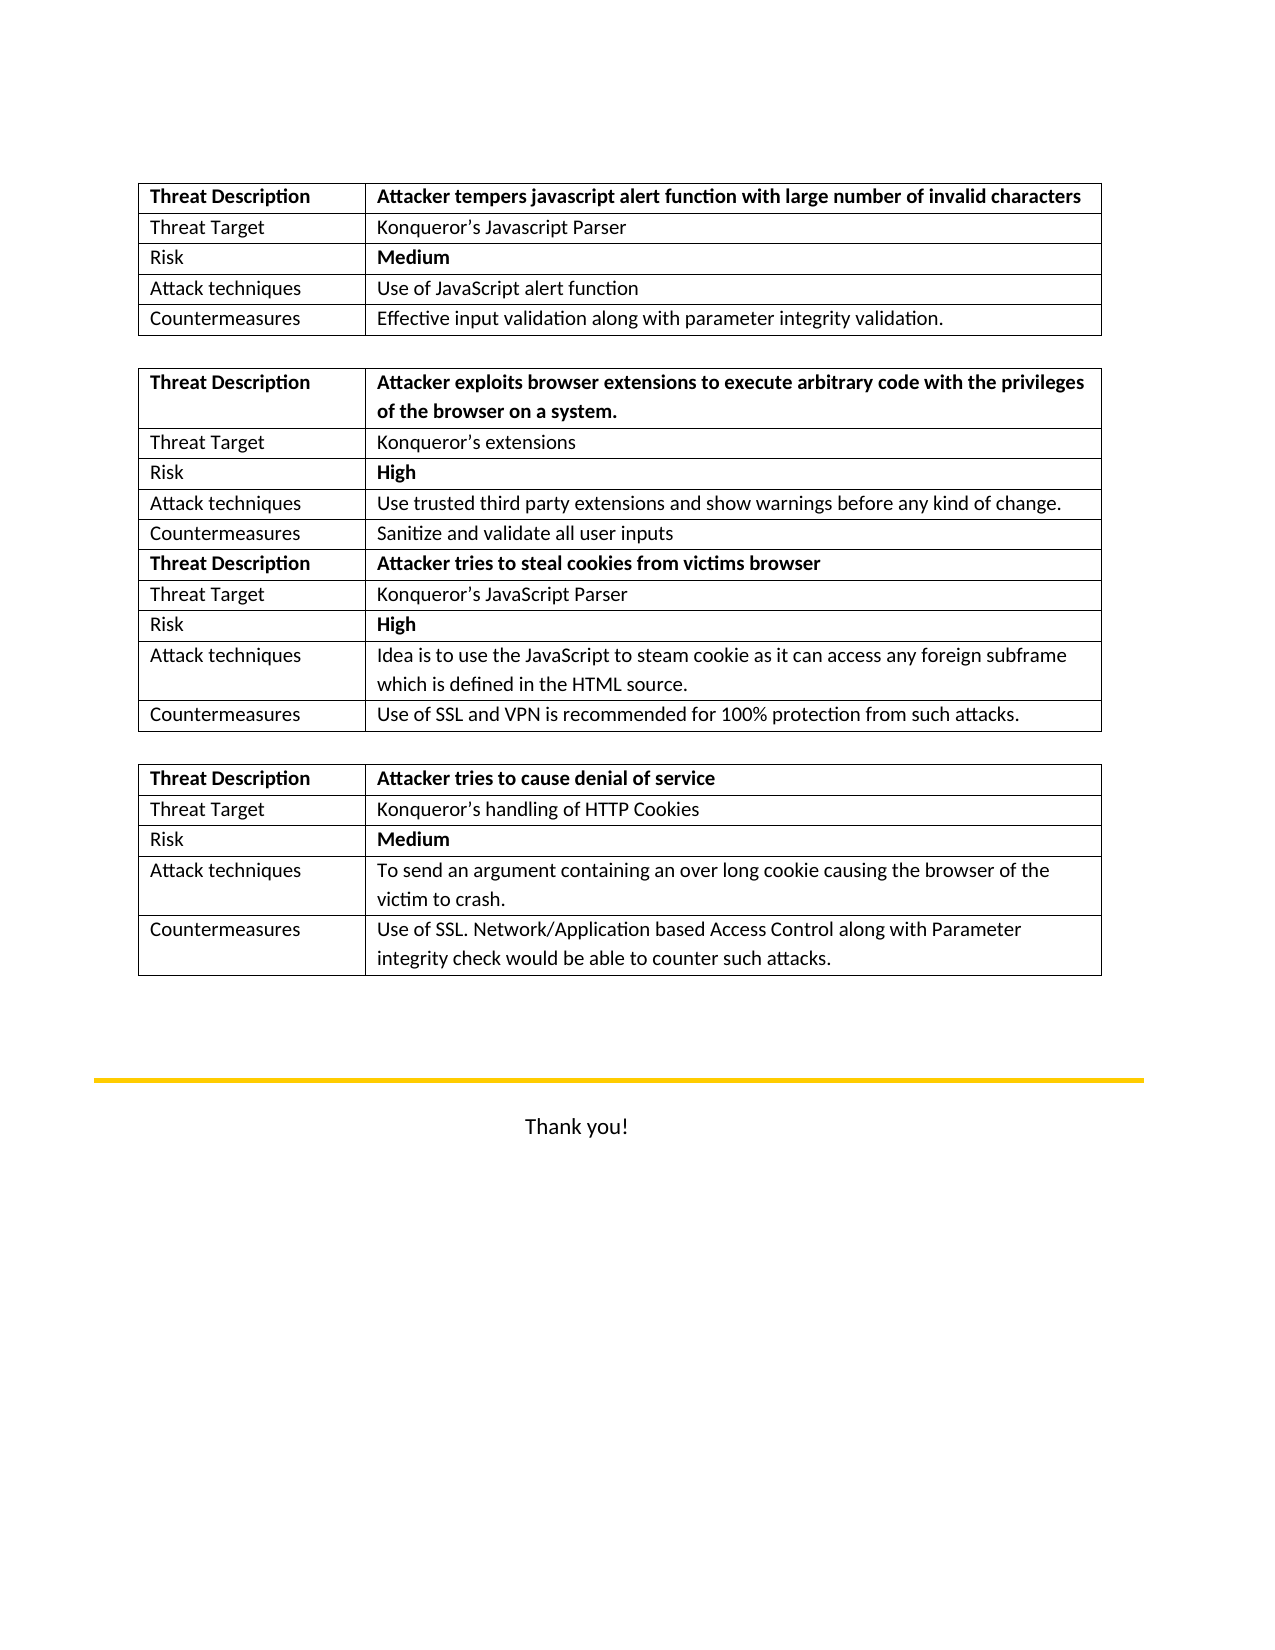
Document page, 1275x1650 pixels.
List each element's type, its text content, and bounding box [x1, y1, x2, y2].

table_cell Konqueror’s Javascript Parser [366, 214, 1101, 243]
table_cell Medium [366, 244, 1101, 274]
table_cell High [366, 611, 1101, 641]
table_cell Idea is to use the JavaScript to steam cookie as it can access any foreign subframe which is defined in the HTML source. [366, 642, 1101, 700]
table_cell Effective input validation along with parameter integrity validation. [366, 305, 1101, 334]
table_cell Attack techniques [139, 857, 365, 915]
table_cell Risk [139, 244, 365, 274]
table_cell High [366, 459, 1101, 488]
table_cell Attack techniques [139, 642, 365, 700]
table_header Attacker tempers javascript alert function with large number of invalid characters [366, 184, 1101, 213]
table_cell Use of SSL and VPN is recommended for 100% protection from such attacks. [366, 701, 1101, 731]
table_cell Risk [139, 459, 365, 488]
table_cell Risk [139, 611, 365, 641]
table_cell Medium [366, 826, 1101, 856]
table_cell Threat Target [139, 429, 365, 458]
table_cell Use of SSL. Network/Application based Access Control along with Parameter integrity check would be able to counter such attacks. [366, 916, 1101, 975]
table_cell Countermeasures [139, 916, 365, 975]
table_cell Use of JavaScript alert function [366, 275, 1101, 304]
table_cell To send an argument containing an over long cookie causing the browser of the victim to crash. [366, 857, 1101, 915]
text Thank you! [150, 1112, 1125, 1141]
table_cell Konqueror’s extensions [366, 429, 1101, 458]
table_header Threat Description [139, 369, 365, 428]
table_cell Threat Target [139, 214, 365, 243]
table_header Threat Description [139, 765, 365, 795]
table_header Attacker exploits browser extensions to execute arbitrary code with the privileges of the browser on a system. [366, 369, 1101, 428]
table_header Attacker tries to cause denial of service [366, 765, 1101, 795]
table_cell Use trusted third party extensions and show warnings before any kind of change. [366, 490, 1101, 519]
table_cell Risk [139, 826, 365, 856]
table_cell Sanitize and validate all user inputs [366, 520, 1101, 549]
table_cell Konqueror’s JavaScript Parser [366, 581, 1101, 610]
table_cell Attack techniques [139, 275, 365, 304]
table_cell Threat Description [139, 550, 365, 580]
table_header Threat Description [139, 184, 365, 213]
table_cell Threat Target [139, 796, 365, 825]
table_cell Attack techniques [139, 490, 365, 519]
table_cell Attacker tries to steal cookies from victims browser [366, 550, 1101, 580]
table_cell Countermeasures [139, 701, 365, 731]
table_cell Countermeasures [139, 520, 365, 549]
table_cell Countermeasures [139, 305, 365, 334]
table_cell Threat Target [139, 581, 365, 610]
table_cell Konqueror’s handling of HTTP Cookies [366, 796, 1101, 825]
